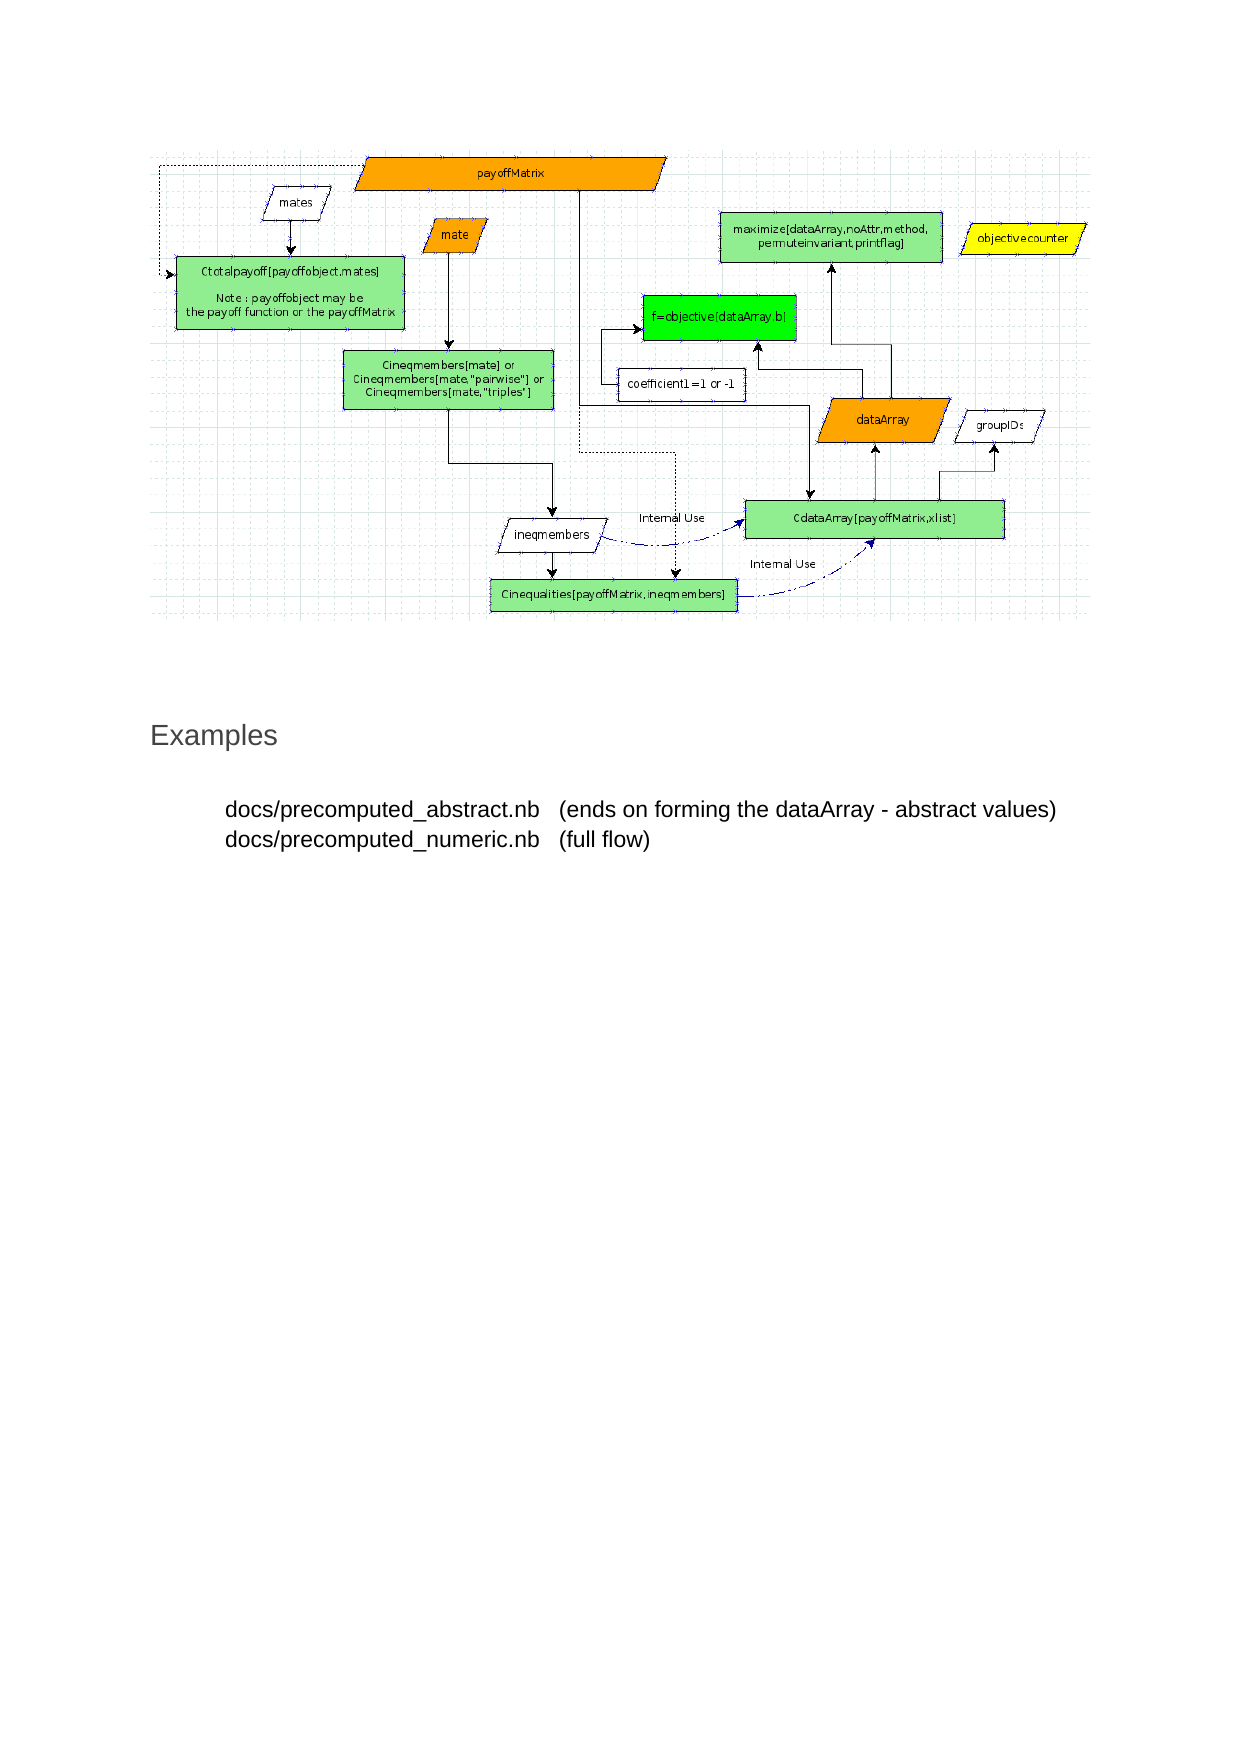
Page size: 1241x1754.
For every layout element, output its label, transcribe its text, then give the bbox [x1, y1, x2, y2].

text docs/precomputed_abstract.nb (ends on forming the dataArray - abstract values) [150, 796, 1090, 822]
picture [150, 150, 1091, 621]
subtitle Examples [150, 718, 1090, 752]
text docs/precomputed_numeric.nb (full flow) [150, 826, 1090, 852]
